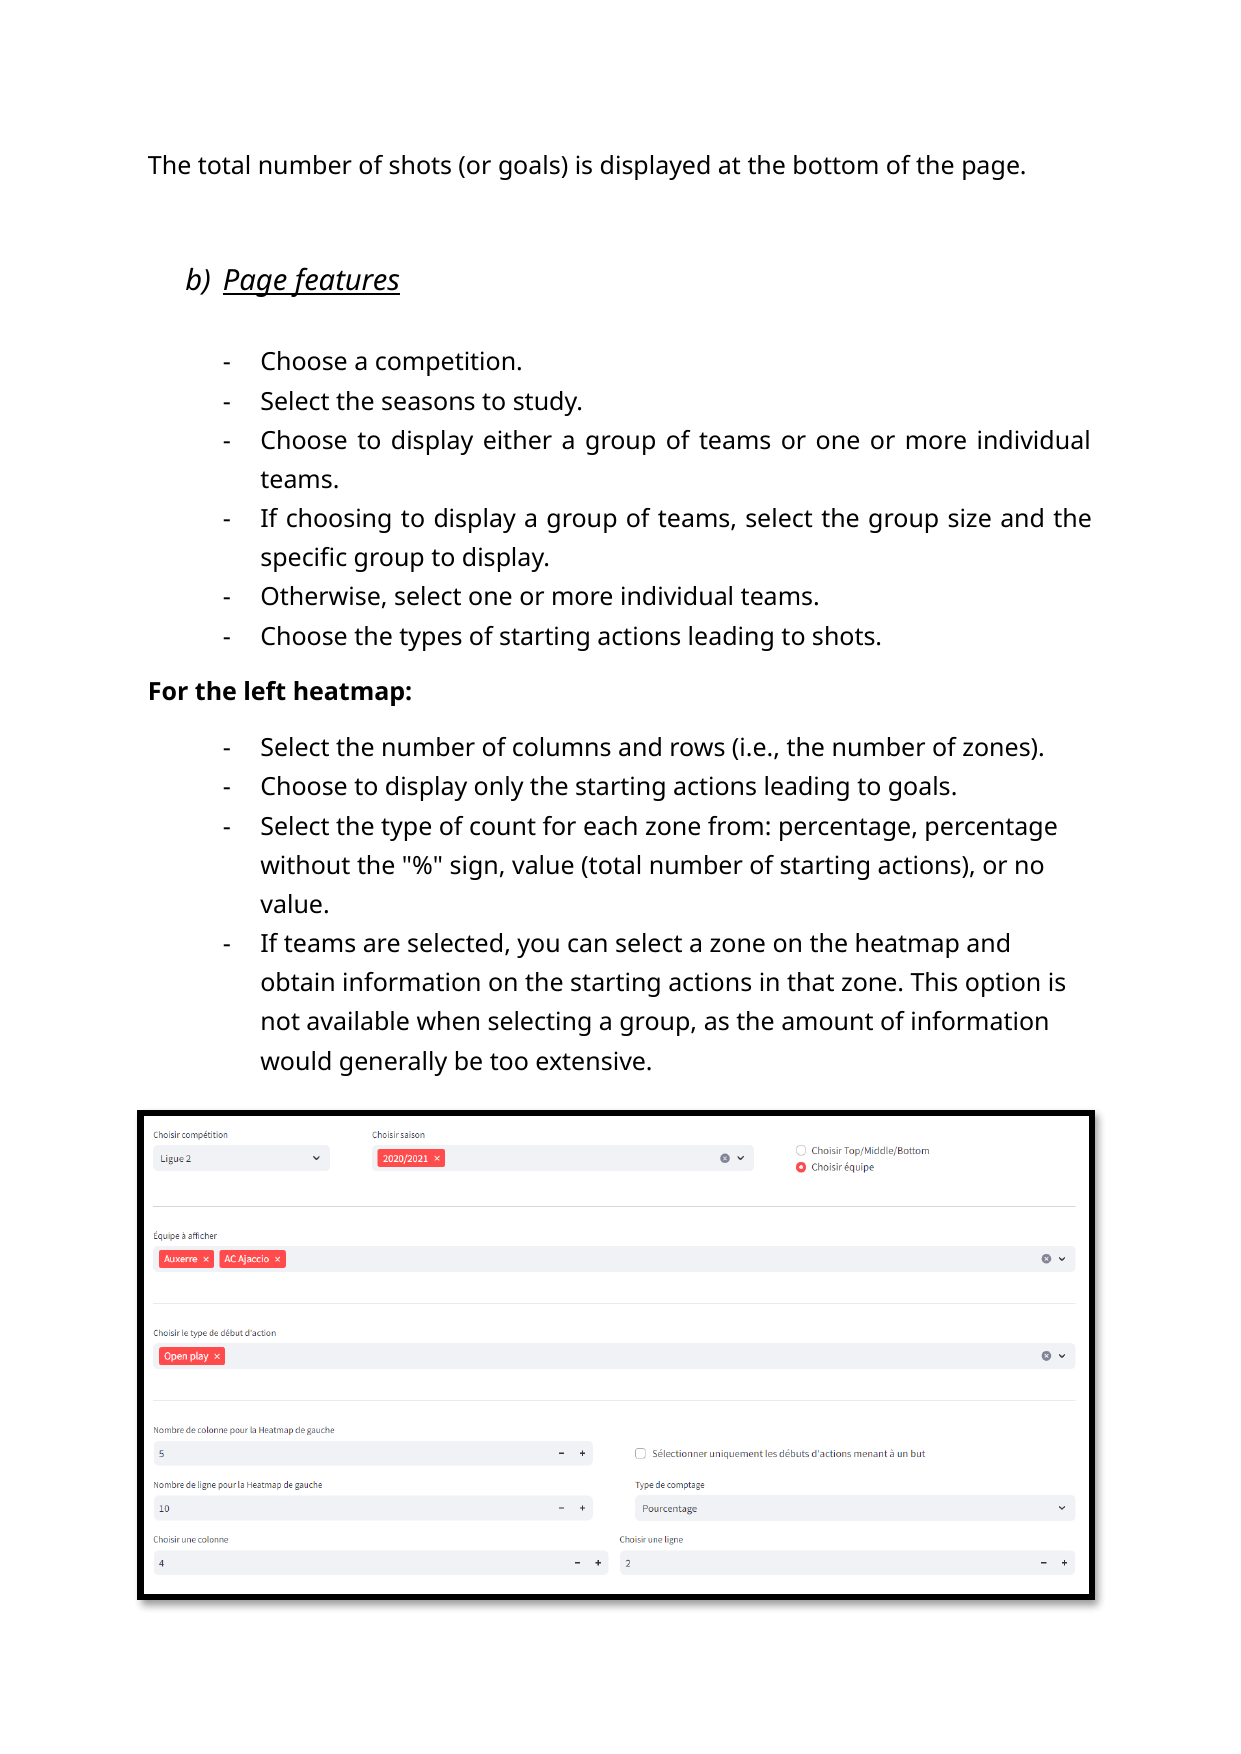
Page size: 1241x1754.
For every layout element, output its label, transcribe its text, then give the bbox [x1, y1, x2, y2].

text The total number of shots (or goals) is displayed at the bottom of the page. [148, 148, 1093, 182]
picture [144, 1116, 1089, 1594]
list If teams are selected, you can select a zone on the heatmap and obtain information on the starting actions in that zone. This option is not available when selecting a group, as the amount of information would generally be too extensive. [223, 926, 1093, 1077]
list Choose to display only the starting actions leading to goals. [223, 769, 1093, 803]
list Select the type of count for each zone from: percentage, percentage without the "%" sign, value (total number of starting actions), or no value. [223, 808, 1093, 921]
list Choose the types of starting actions leading to shots. [223, 618, 1093, 652]
list Page features [185, 259, 1093, 299]
list Otherwise, select one or more individual teams. [223, 579, 1093, 613]
list Select the seasons to study. [223, 383, 1093, 417]
list Choose a competition. [223, 344, 1093, 378]
list If choosing to display a group of teams, select the group size and the specific group to display. [223, 501, 1093, 574]
list Select the number of columns and rows (i.e., the number of zones). [223, 730, 1093, 764]
text For the left heatmap: [148, 674, 1093, 708]
list Choose to display either a group of teams or one or more individual teams. [223, 422, 1093, 496]
